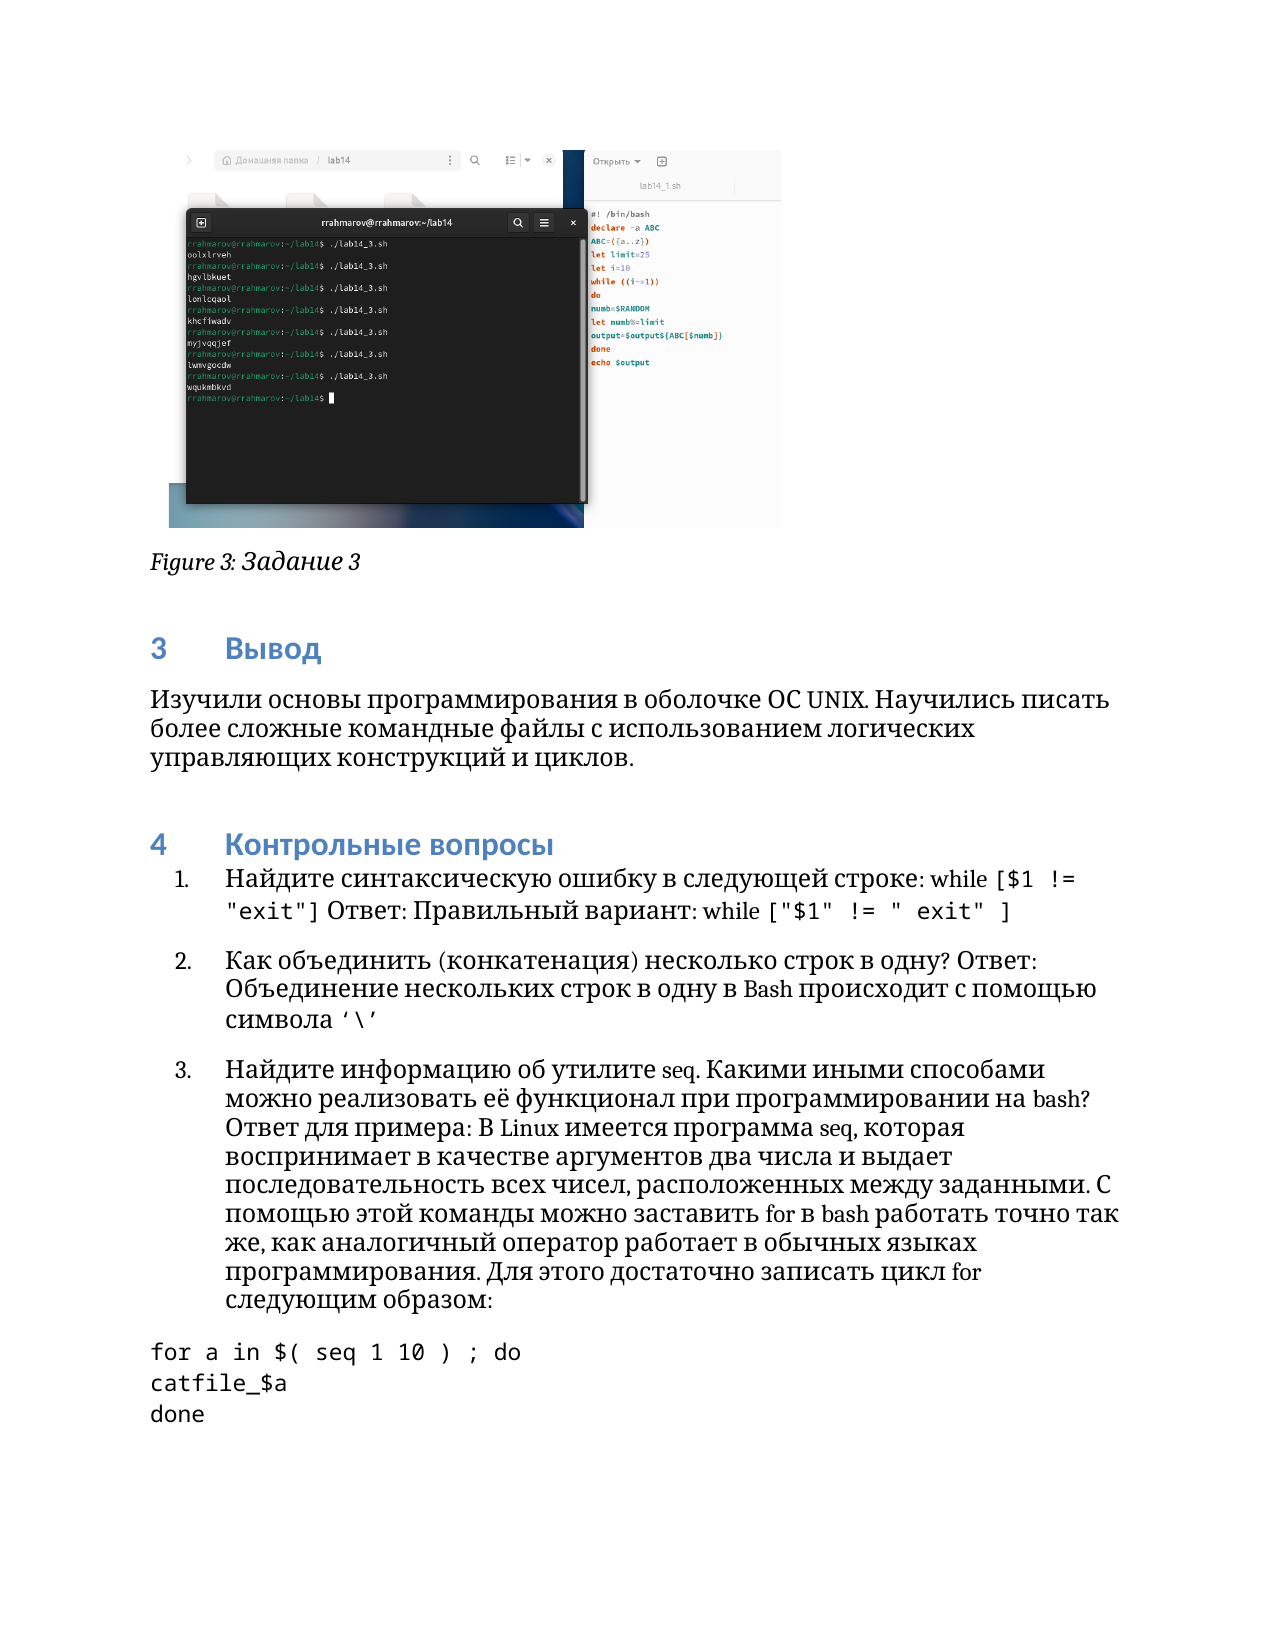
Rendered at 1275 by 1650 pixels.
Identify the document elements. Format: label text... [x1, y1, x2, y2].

text Figure 3: Задание 3 [150, 548, 1125, 577]
text for a in $( seq 1 10 ) ; do catfile_$a done [150, 1336, 1125, 1429]
list Найдите синтаксическую ошибку в следующей строке: while [$1 != "exit"] Ответ: Правильный вариант: while ["$1" != " exit" ] [175, 863, 1125, 926]
list Найдите информацию об утилите seq. Какими иными способами можно реализовать её функционал при программировании на bash? Ответ для примера: В Linux имеется программа seq, которая воспринимает в качестве аргументов два числа и выдает последовательность всех чисел, расположенных между заданными. С помощью этой команды можно заставить for в bash работать точно так же, как аналогичный оператор работает в обычных языках программирования. Для этого достаточно записать цикл for следующим образом: [175, 1056, 1125, 1315]
list Как объединить (конкатенация) несколько строк в одну? Ответ: Объединение нескольких строк в одну в Bash происходит с помощью символа ‘\’ [175, 947, 1125, 1035]
picture [168, 150, 782, 528]
subtitle 3 Вывод [150, 627, 1125, 668]
subtitle 4 Контрольные вопросы [150, 823, 1125, 863]
text Изучили основы программирования в оболочке ОС UNIX. Научились писать более сложные командные файлы с использованием логических управляющих конструкций и циклов. [150, 686, 1125, 773]
